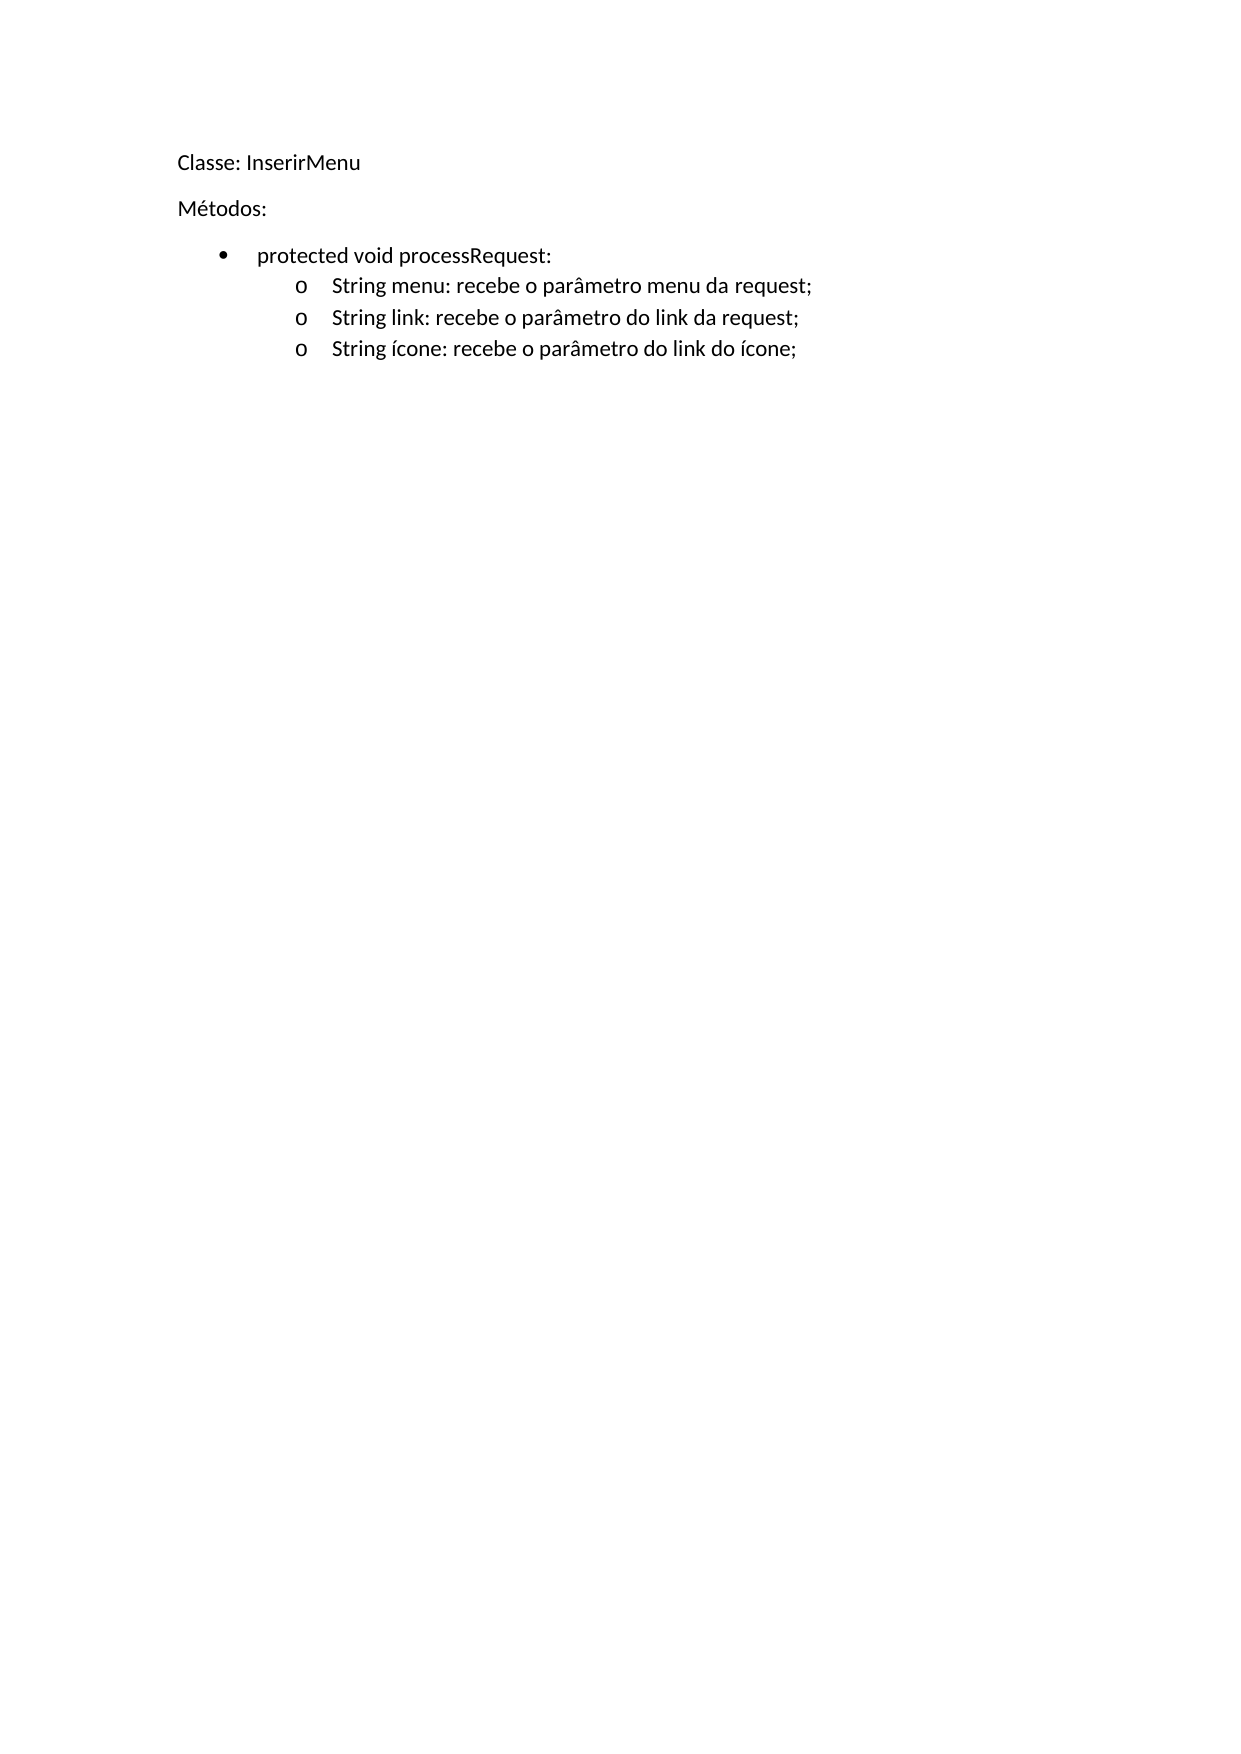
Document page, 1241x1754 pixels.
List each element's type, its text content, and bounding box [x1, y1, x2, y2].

text Métodos: [177, 194, 1063, 222]
text Classe: InserirMenu [177, 148, 1063, 176]
list String menu: recebe o parâmetro menu da request; [294, 272, 1063, 301]
list String link: recebe o parâmetro do link da request; [294, 303, 1063, 332]
list protected void processRequest: [219, 241, 1063, 269]
list String ícone: recebe o parâmetro do link do ícone; [294, 334, 1063, 364]
